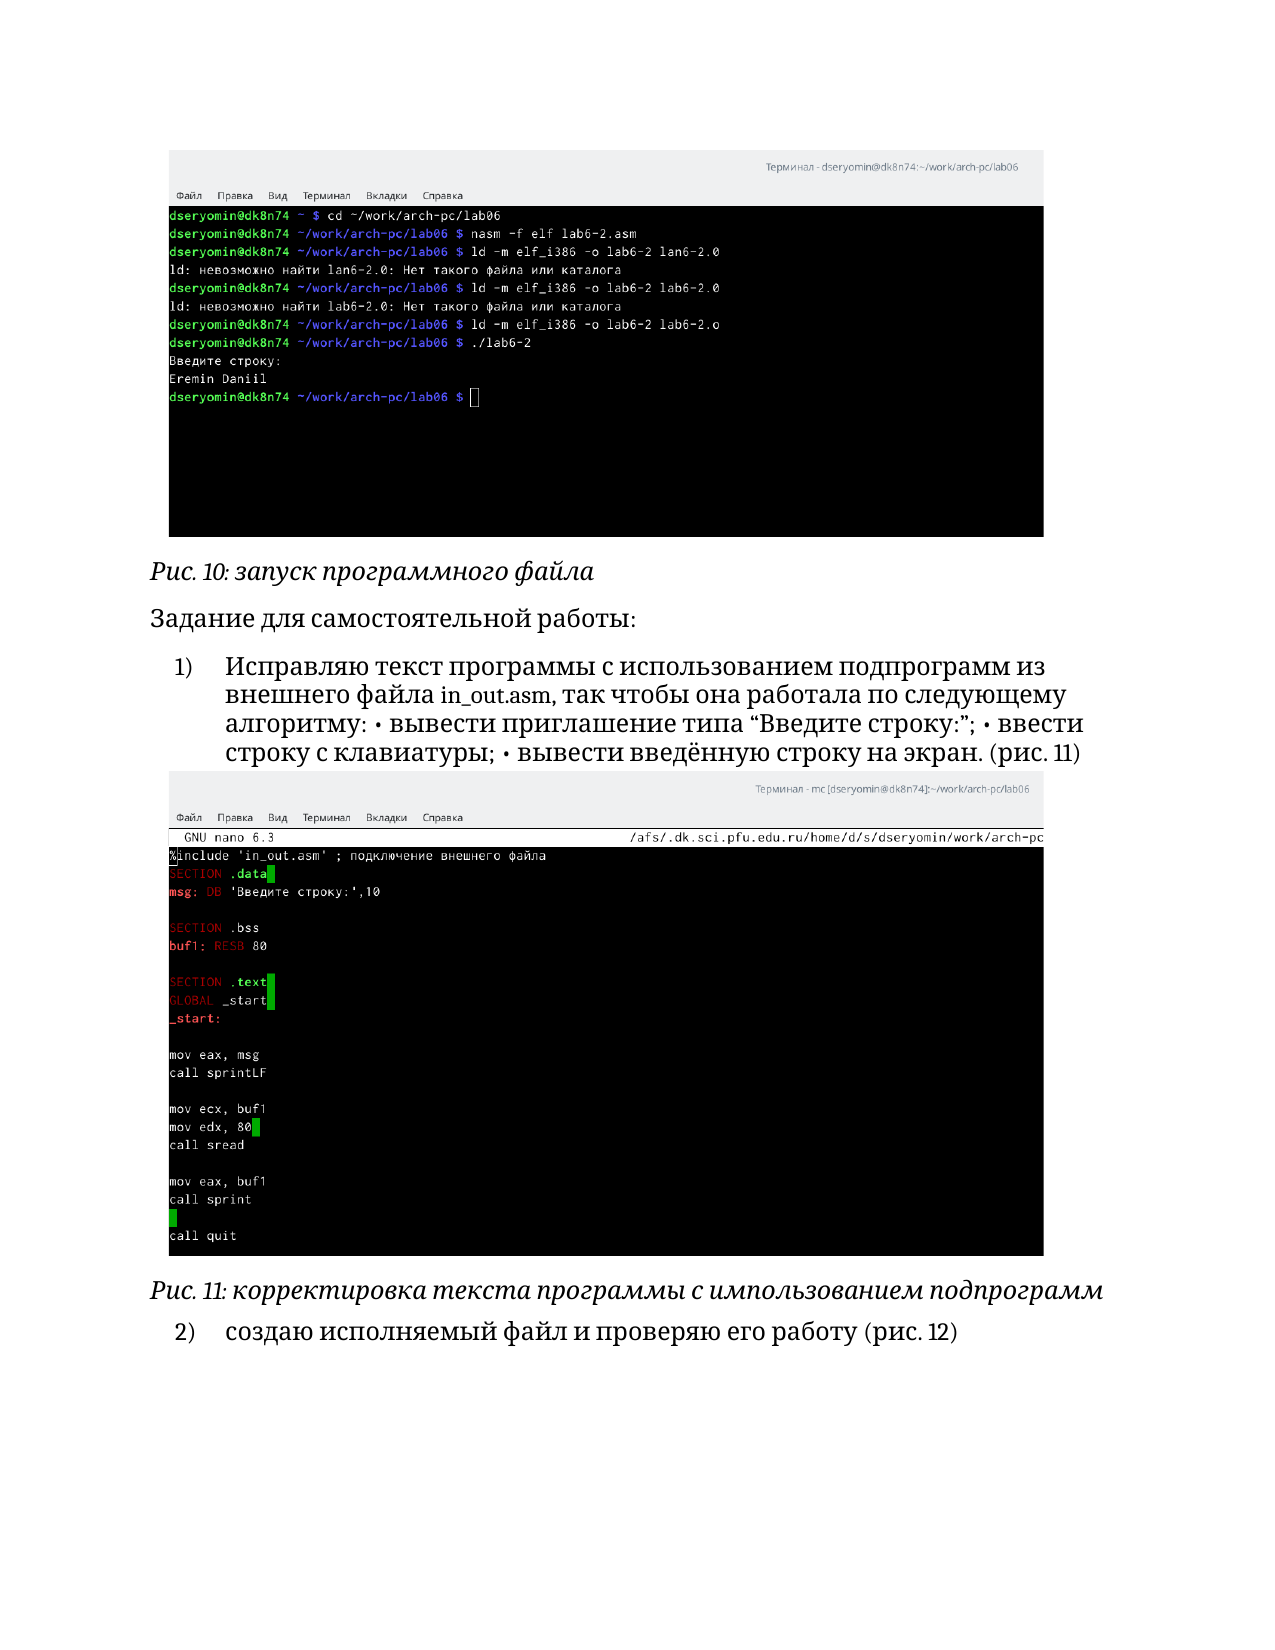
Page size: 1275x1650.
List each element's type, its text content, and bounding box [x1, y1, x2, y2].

picture [168, 771, 1044, 1256]
picture [168, 150, 1044, 537]
text Рис. 11: корректировка текста программы с импользованием подпрограмм [150, 1277, 1125, 1305]
list Исправляю текст программы с использованием подпрограмм из внешнего файла in_out.asm, так чтобы она работала по следующему алгоритму: • вывести приглашение типа “Введите строку:”; • ввести строку с клавиатуры; • вывести введённую строку на экран. (рис. 11) [175, 652, 1125, 767]
list создаю исполняемый файл и проверяю его работу (рис. 12) [175, 1318, 1125, 1347]
text Рис. 10: запуск программного файла [150, 557, 1125, 586]
text Задание для самостоятельной работы: [150, 605, 1125, 634]
